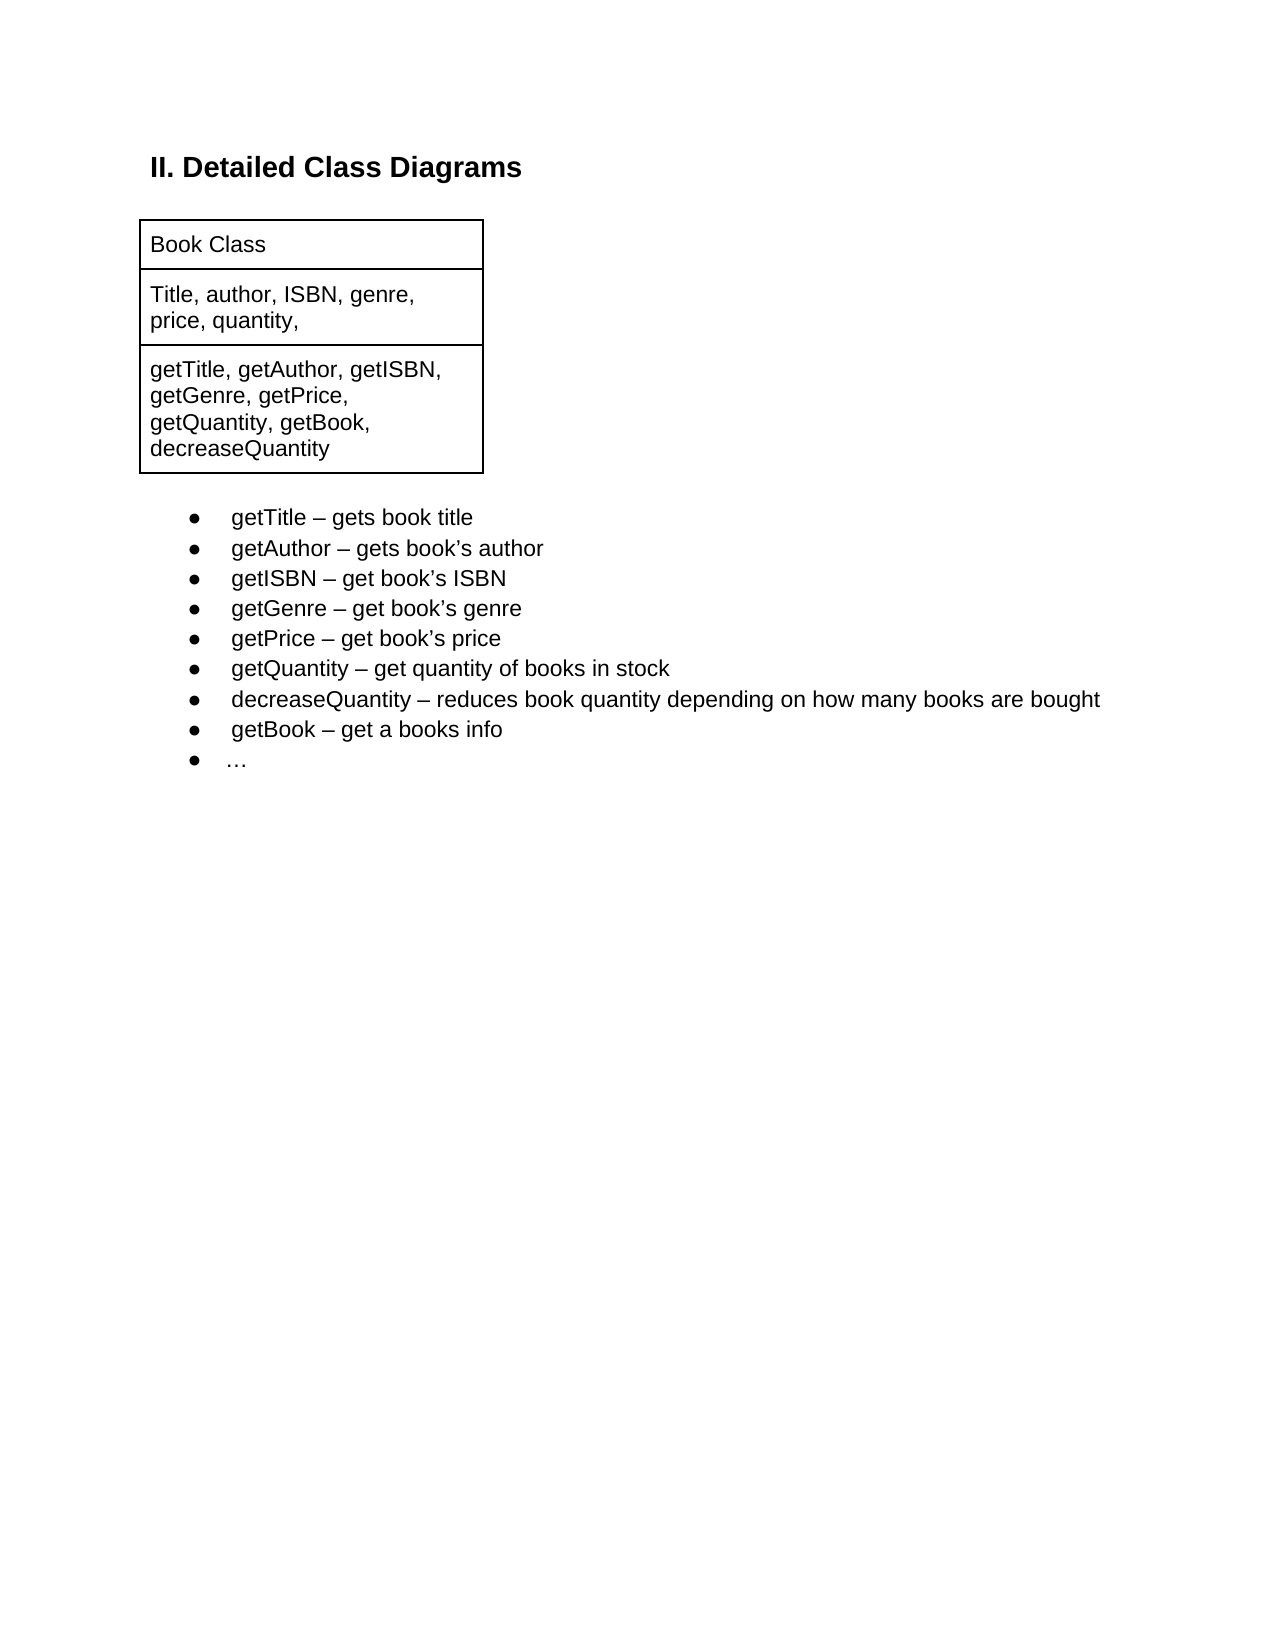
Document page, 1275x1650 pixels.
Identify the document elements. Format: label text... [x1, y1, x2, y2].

list getGenre – get book’s genre [187, 595, 1125, 621]
table_cell Title, author, ISBN, genre, price, quantity, [141, 270, 482, 344]
list getPrice – get book’s price [187, 625, 1125, 651]
list decreaseQuantity – reduces book quantity depending on how many books are bought [187, 686, 1125, 712]
table_cell getTitle, getAuthor, getISBN, getGenre, getPrice, getQuantity, getBook, decreaseQuantity [141, 346, 482, 472]
list getTitle – gets book title [187, 504, 1125, 531]
list getQuantity – get quantity of books in stock [187, 655, 1125, 682]
list … [187, 746, 1125, 772]
list getBook – get a books info [187, 716, 1125, 742]
list getISBN – get book’s ISBN [187, 565, 1125, 591]
list getAuthor – gets book’s author [187, 534, 1125, 561]
table_header Book Class [141, 221, 482, 268]
text II. Detailed Class Diagrams [150, 150, 1125, 183]
